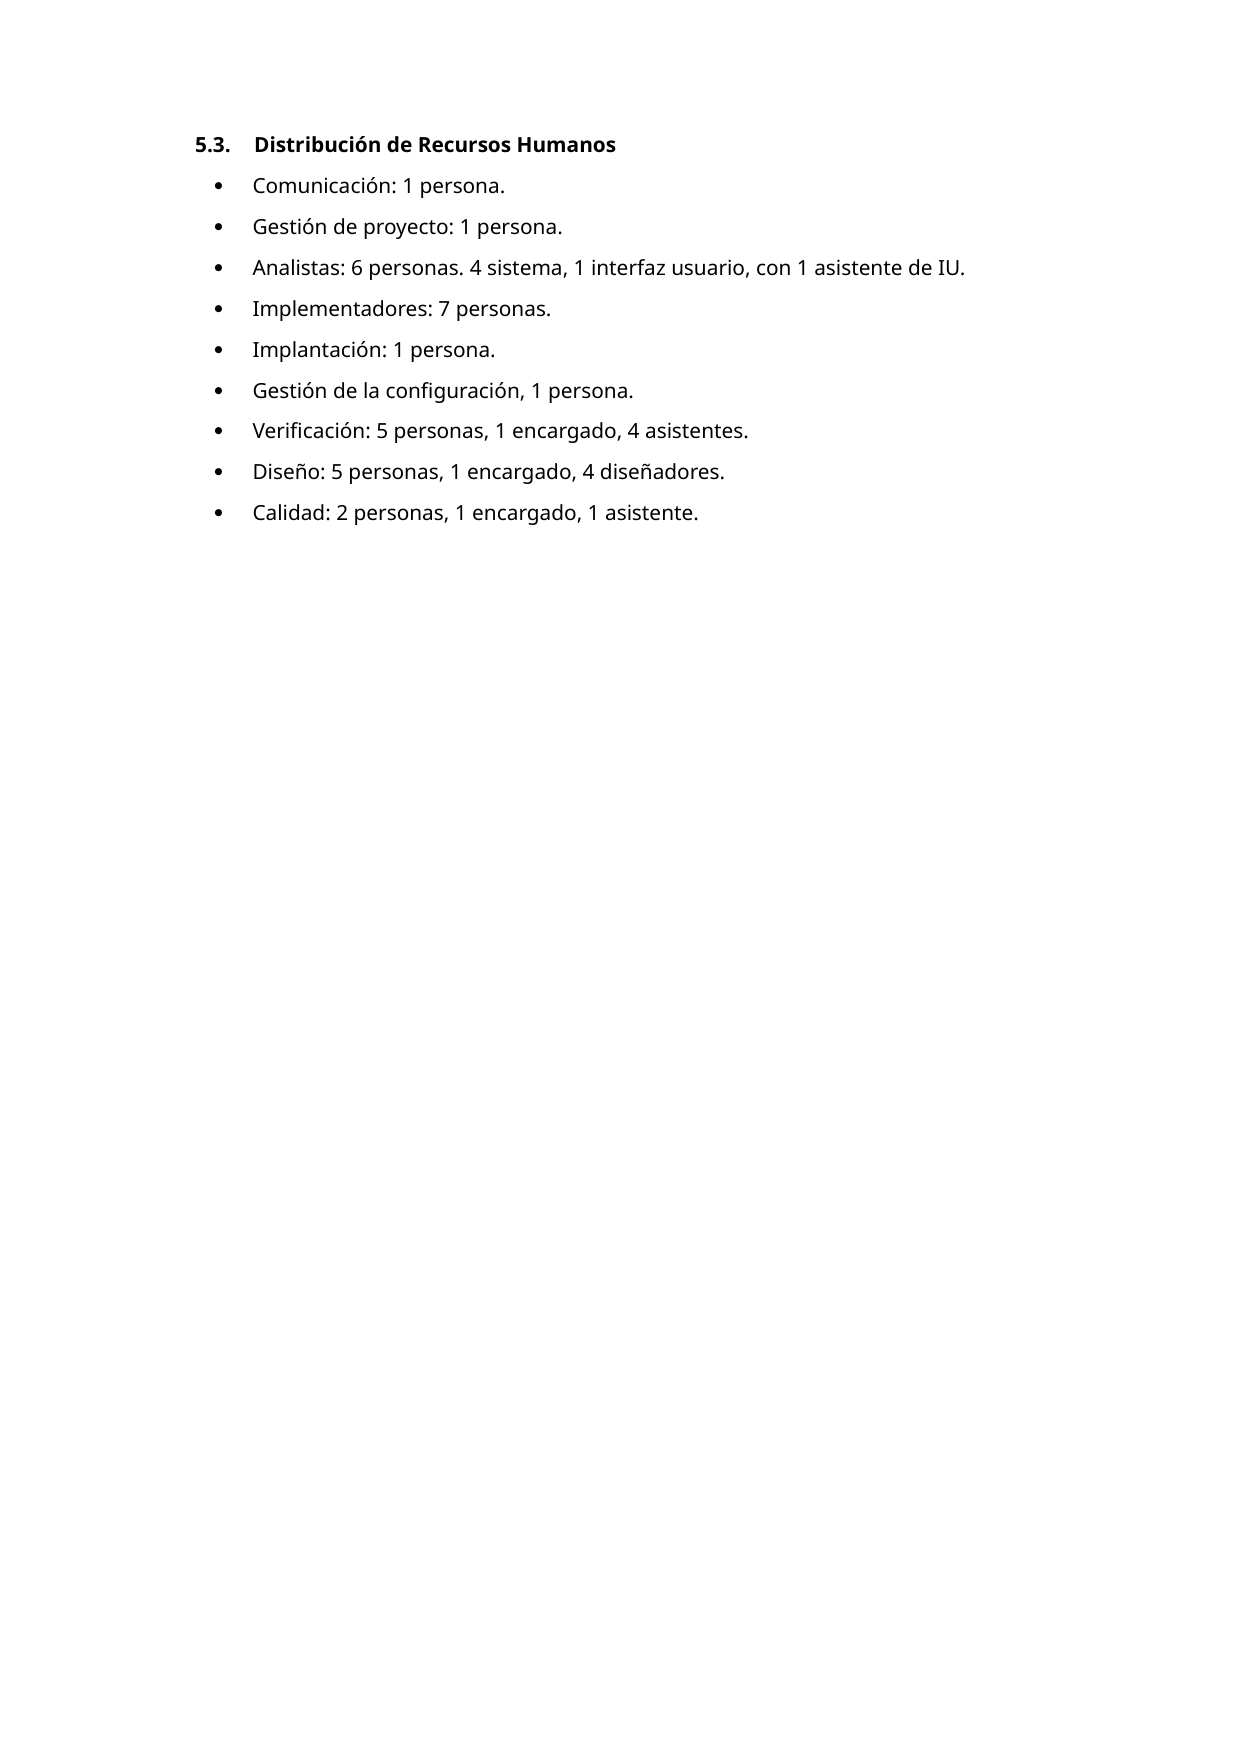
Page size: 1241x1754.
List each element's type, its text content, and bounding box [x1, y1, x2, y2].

list Analistas: 6 personas. 4 sistema, 1 interfaz usuario, con 1 asistente de IU. [215, 253, 1122, 282]
list Distribución de Recursos Humanos [195, 131, 1122, 159]
list Verificación: 5 personas, 1 encargado, 4 asistentes. [215, 417, 1122, 445]
list Implantación: 1 persona. [215, 335, 1122, 363]
list Diseño: 5 personas, 1 encargado, 4 diseñadores. [215, 457, 1122, 486]
list Implementadores: 7 personas. [215, 294, 1122, 322]
list Comunicación: 1 persona. [215, 172, 1122, 200]
list Gestión de la configuración, 1 persona. [215, 376, 1122, 404]
list Calidad: 2 personas, 1 encargado, 1 asistente. [215, 498, 1122, 527]
list Gestión de proyecto: 1 persona. [215, 212, 1122, 241]
